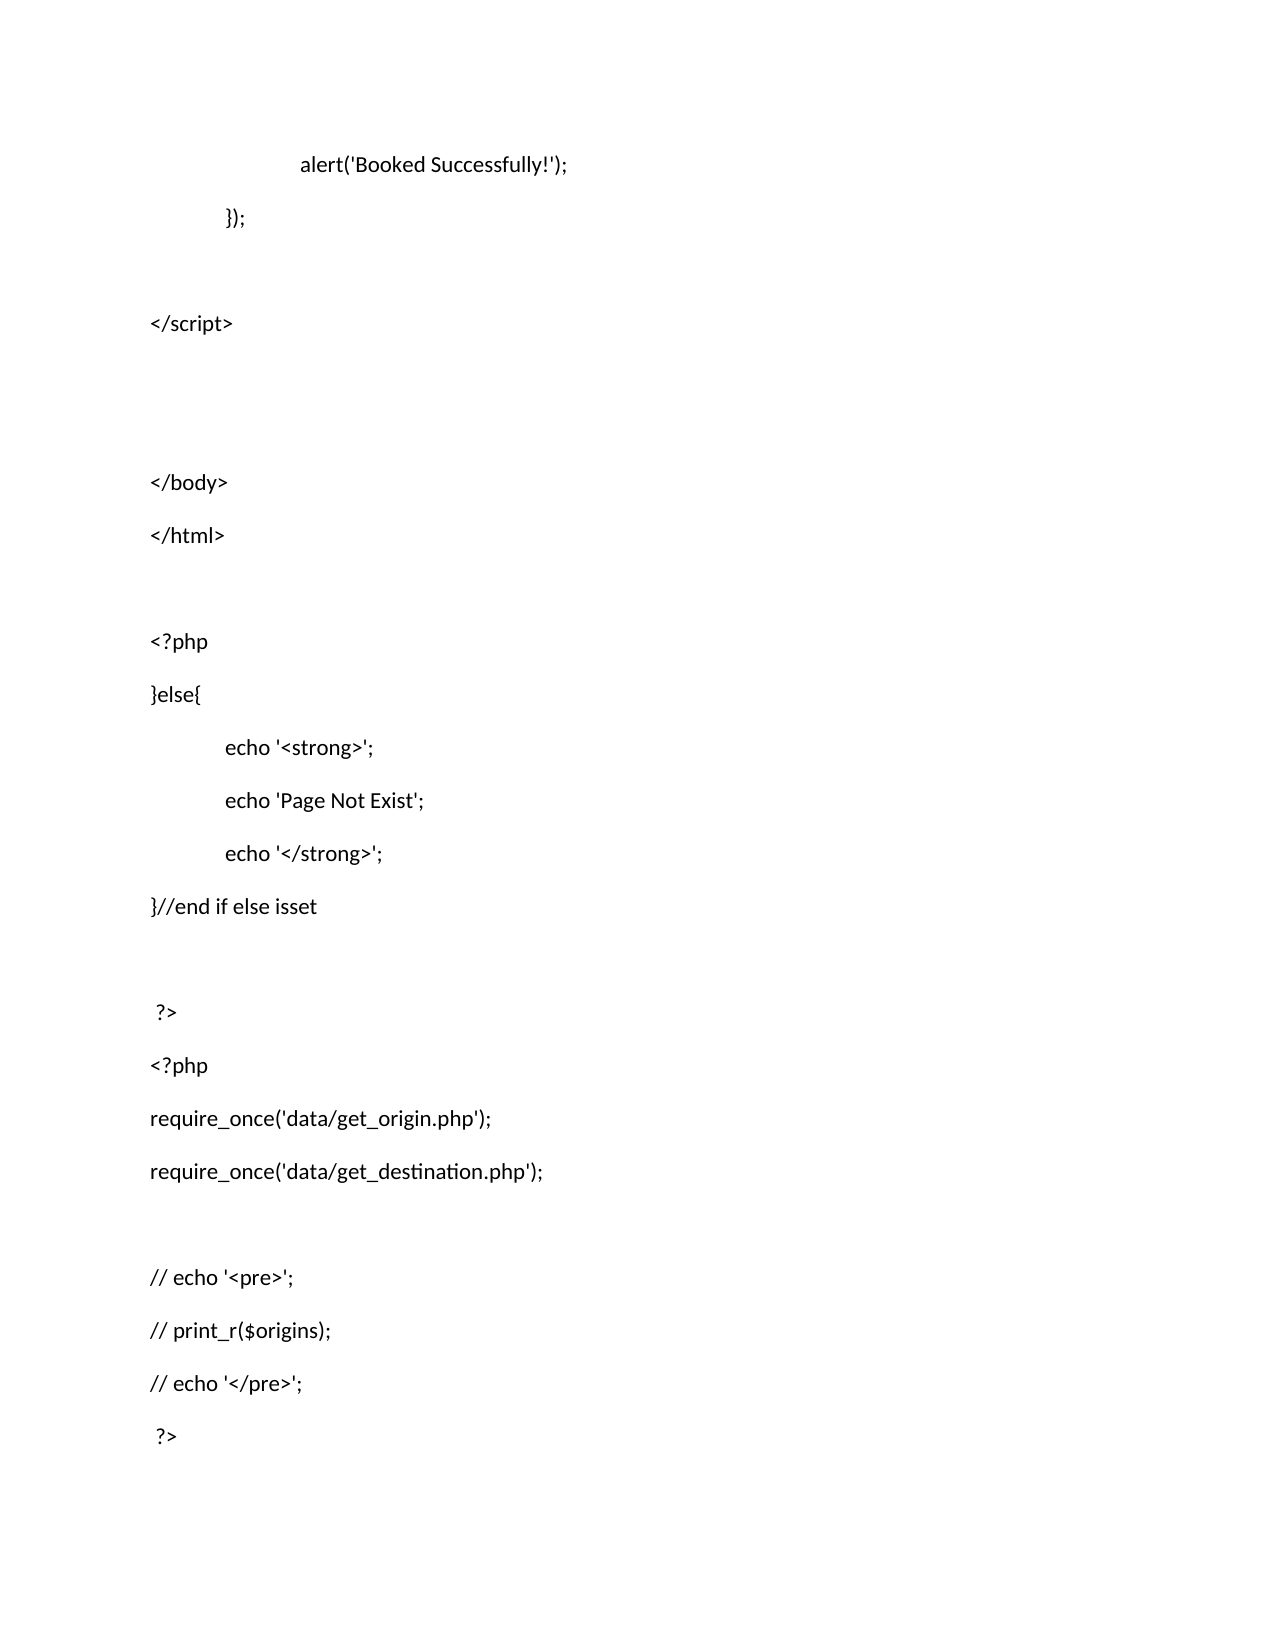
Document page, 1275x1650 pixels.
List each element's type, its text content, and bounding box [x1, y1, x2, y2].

text require_once('data/get_destination.php'); [150, 1157, 1125, 1185]
text // echo '</pre>'; [150, 1369, 1125, 1397]
text </script> [150, 309, 1125, 337]
text // echo '<pre>'; [150, 1263, 1125, 1291]
text alert('Booked Successfully!'); [150, 150, 1125, 178]
text ?> [150, 1422, 1125, 1451]
text <?php [150, 627, 1125, 655]
text // print_r($origins); [150, 1316, 1125, 1344]
text }else{ [150, 680, 1125, 708]
text require_once('data/get_origin.php'); [150, 1104, 1125, 1132]
text </body> [150, 468, 1125, 496]
text echo '<strong>'; [150, 733, 1125, 761]
text ?> [150, 998, 1125, 1026]
text }//end if else isset [150, 892, 1125, 920]
text </html> [150, 521, 1125, 549]
text }); [150, 203, 1125, 231]
text <?php [150, 1051, 1125, 1079]
text echo '</strong>'; [150, 839, 1125, 867]
text echo 'Page Not Exist'; [150, 786, 1125, 814]
